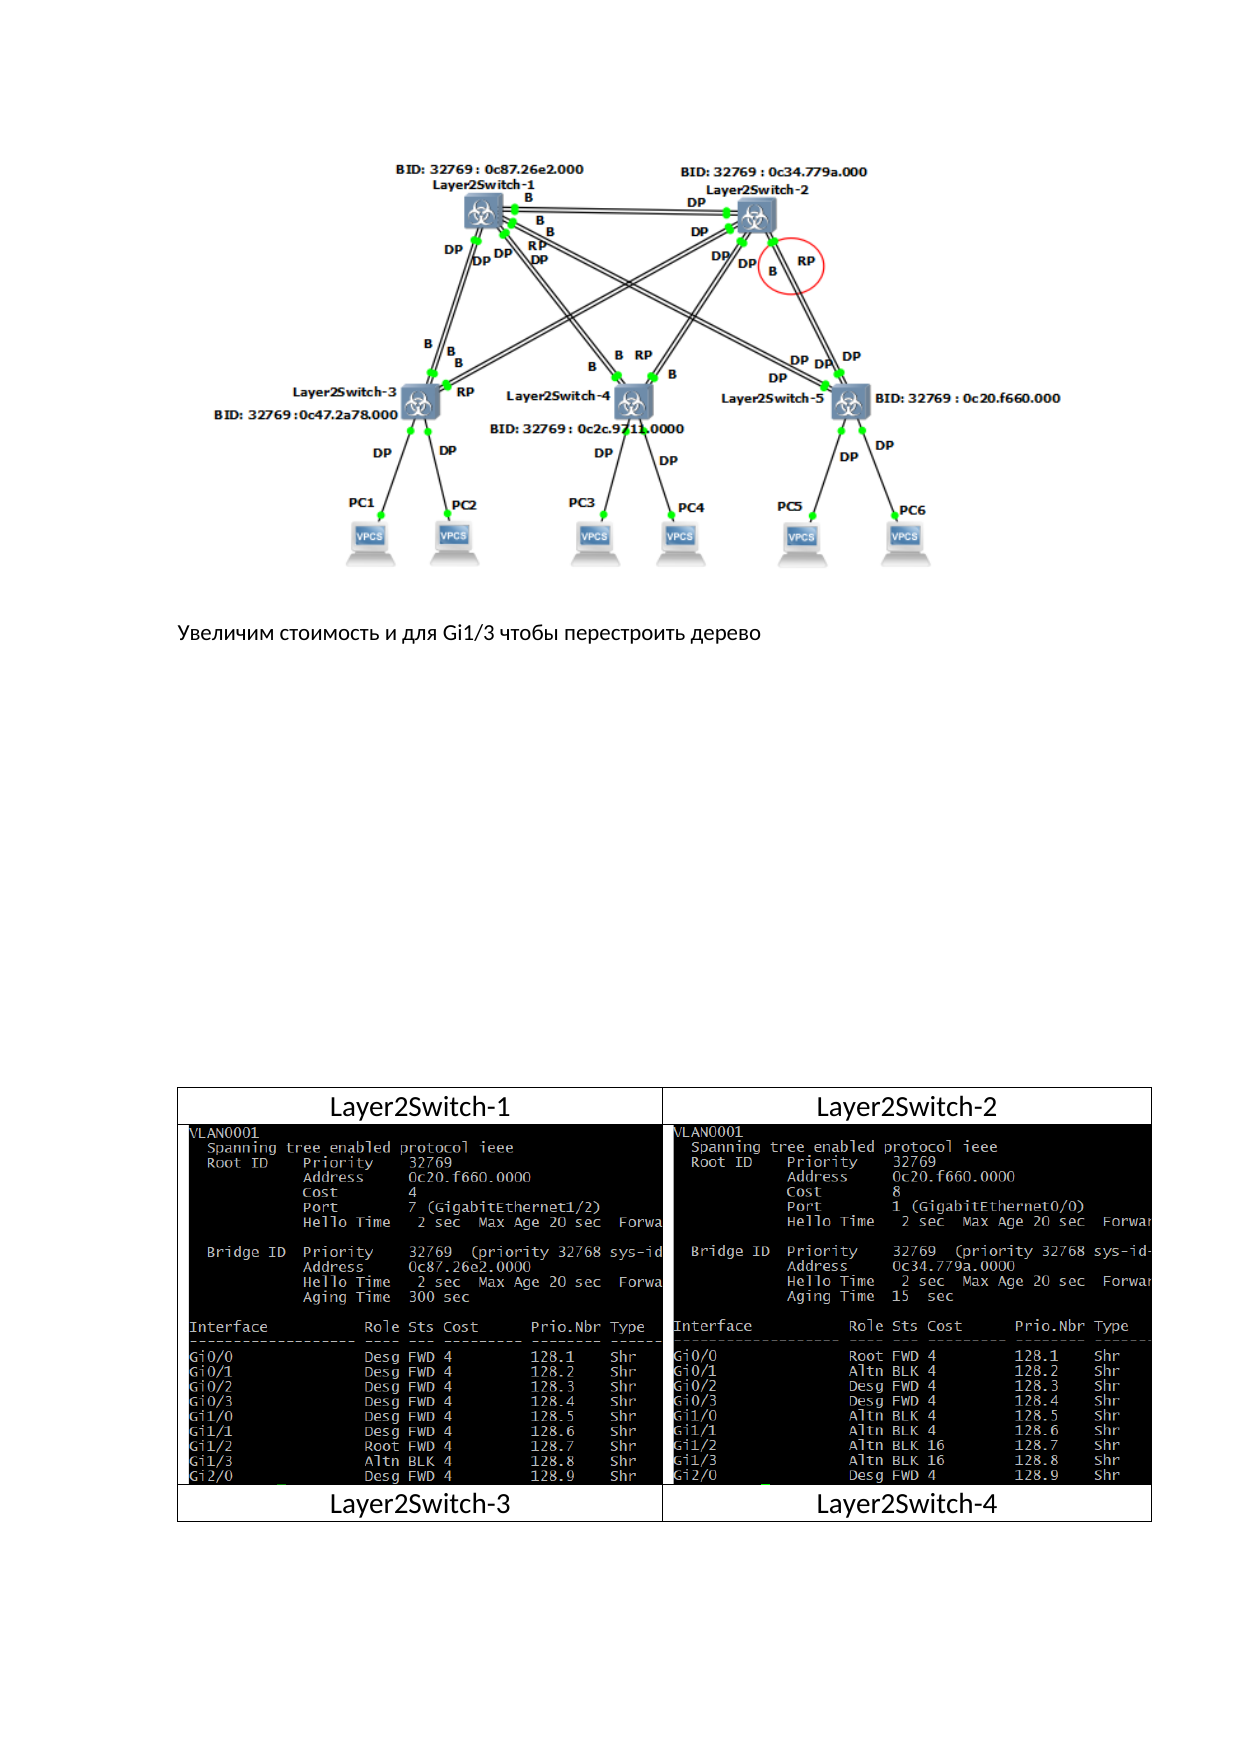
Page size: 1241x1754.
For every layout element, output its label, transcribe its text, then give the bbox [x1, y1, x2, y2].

table_cell [178, 1125, 188, 1484]
table_cell Layer2Switch-4 [663, 1485, 1151, 1521]
table_header Layer2Switch-2 [663, 1088, 1151, 1124]
picture [177, 118, 1071, 600]
picture [673, 1125, 1152, 1485]
table_cell [663, 1125, 673, 1484]
table_cell Layer2Switch-3 [178, 1485, 662, 1521]
picture [188, 1125, 663, 1485]
table_header Layer2Switch-1 [178, 1088, 662, 1124]
text Увеличим стоимость и для Gi1/3 чтобы перестроить дерево [177, 618, 1152, 646]
